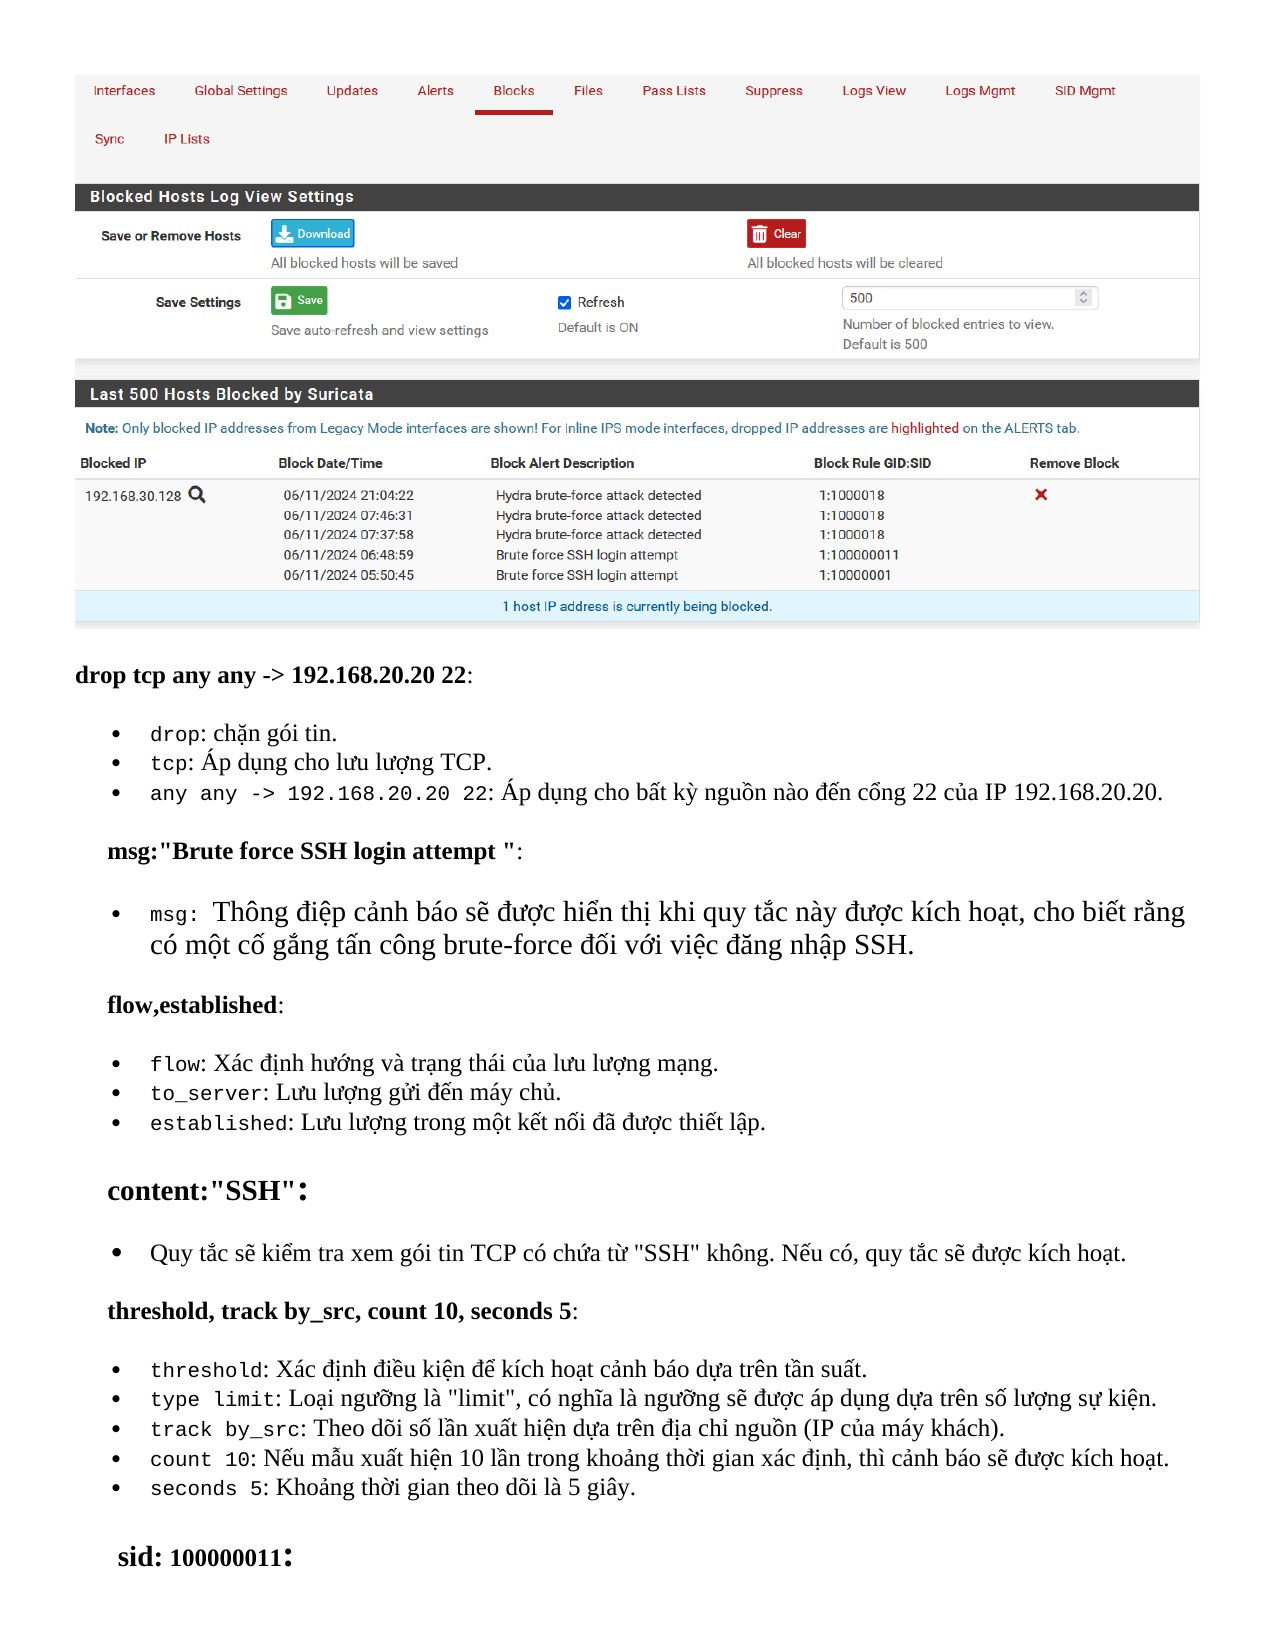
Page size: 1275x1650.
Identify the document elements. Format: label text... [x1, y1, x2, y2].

list count 10: Nếu mẫu xuất hiện 10 lần trong khoảng thời gian xác định, thì cảnh báo sẽ được kích hoạt. [112, 1443, 1200, 1472]
text  content:"SSH": [75, 1166, 1200, 1209]
list track by_src: Theo dõi số lần xuất hiện dựa trên địa chỉ nguồn (IP của máy khách). [112, 1413, 1200, 1443]
text drop tcp any any -> 192.168.20.20 22: [75, 660, 1200, 689]
list any any -> 192.168.20.20 22: Áp dụng cho bất kỳ nguồn nào đến cổng 22 của IP 192.168.20.20. [112, 777, 1200, 807]
list flow: Xác định hướng và trạng thái của lưu lượng mạng. [112, 1048, 1200, 1077]
list established: Lưu lượng trong một kết nối đã được thiết lập. [112, 1107, 1200, 1137]
list Quy tắc sẽ kiểm tra xem gói tin TCP có chứa từ "SSH" không. Nếu có, quy tắc sẽ được kích hoạt. [112, 1238, 1200, 1267]
list tcp: Áp dụng cho lưu lượng TCP. [112, 747, 1200, 777]
picture [75, 75, 1200, 629]
list msg: Thông điệp cảnh báo sẽ được hiển thị khi quy tắc này được kích hoạt, cho biết rằng có một cố gắng tấn công brute-force đối với việc đăng nhập SSH. [112, 894, 1200, 961]
list type limit: Loại ngưỡng là "limit", có nghĩa là ngưỡng sẽ được áp dụng dựa trên số lượng sự kiện. [112, 1383, 1200, 1413]
text  msg:"Brute force SSH login attempt ": [75, 836, 1200, 864]
list to_server: Lưu lượng gửi đến máy chủ. [112, 1077, 1200, 1107]
text  sid: 100000011: [75, 1531, 1200, 1574]
list threshold: Xác định điều kiện để kích hoạt cảnh báo dựa trên tần suất. [112, 1354, 1200, 1383]
list drop: chặn gói tin. [112, 718, 1200, 747]
list seconds 5: Khoảng thời gian theo dõi là 5 giây. [112, 1472, 1200, 1502]
text  flow,established: [75, 990, 1200, 1019]
text  threshold, track by_src, count 10, seconds 5: [75, 1296, 1200, 1325]
